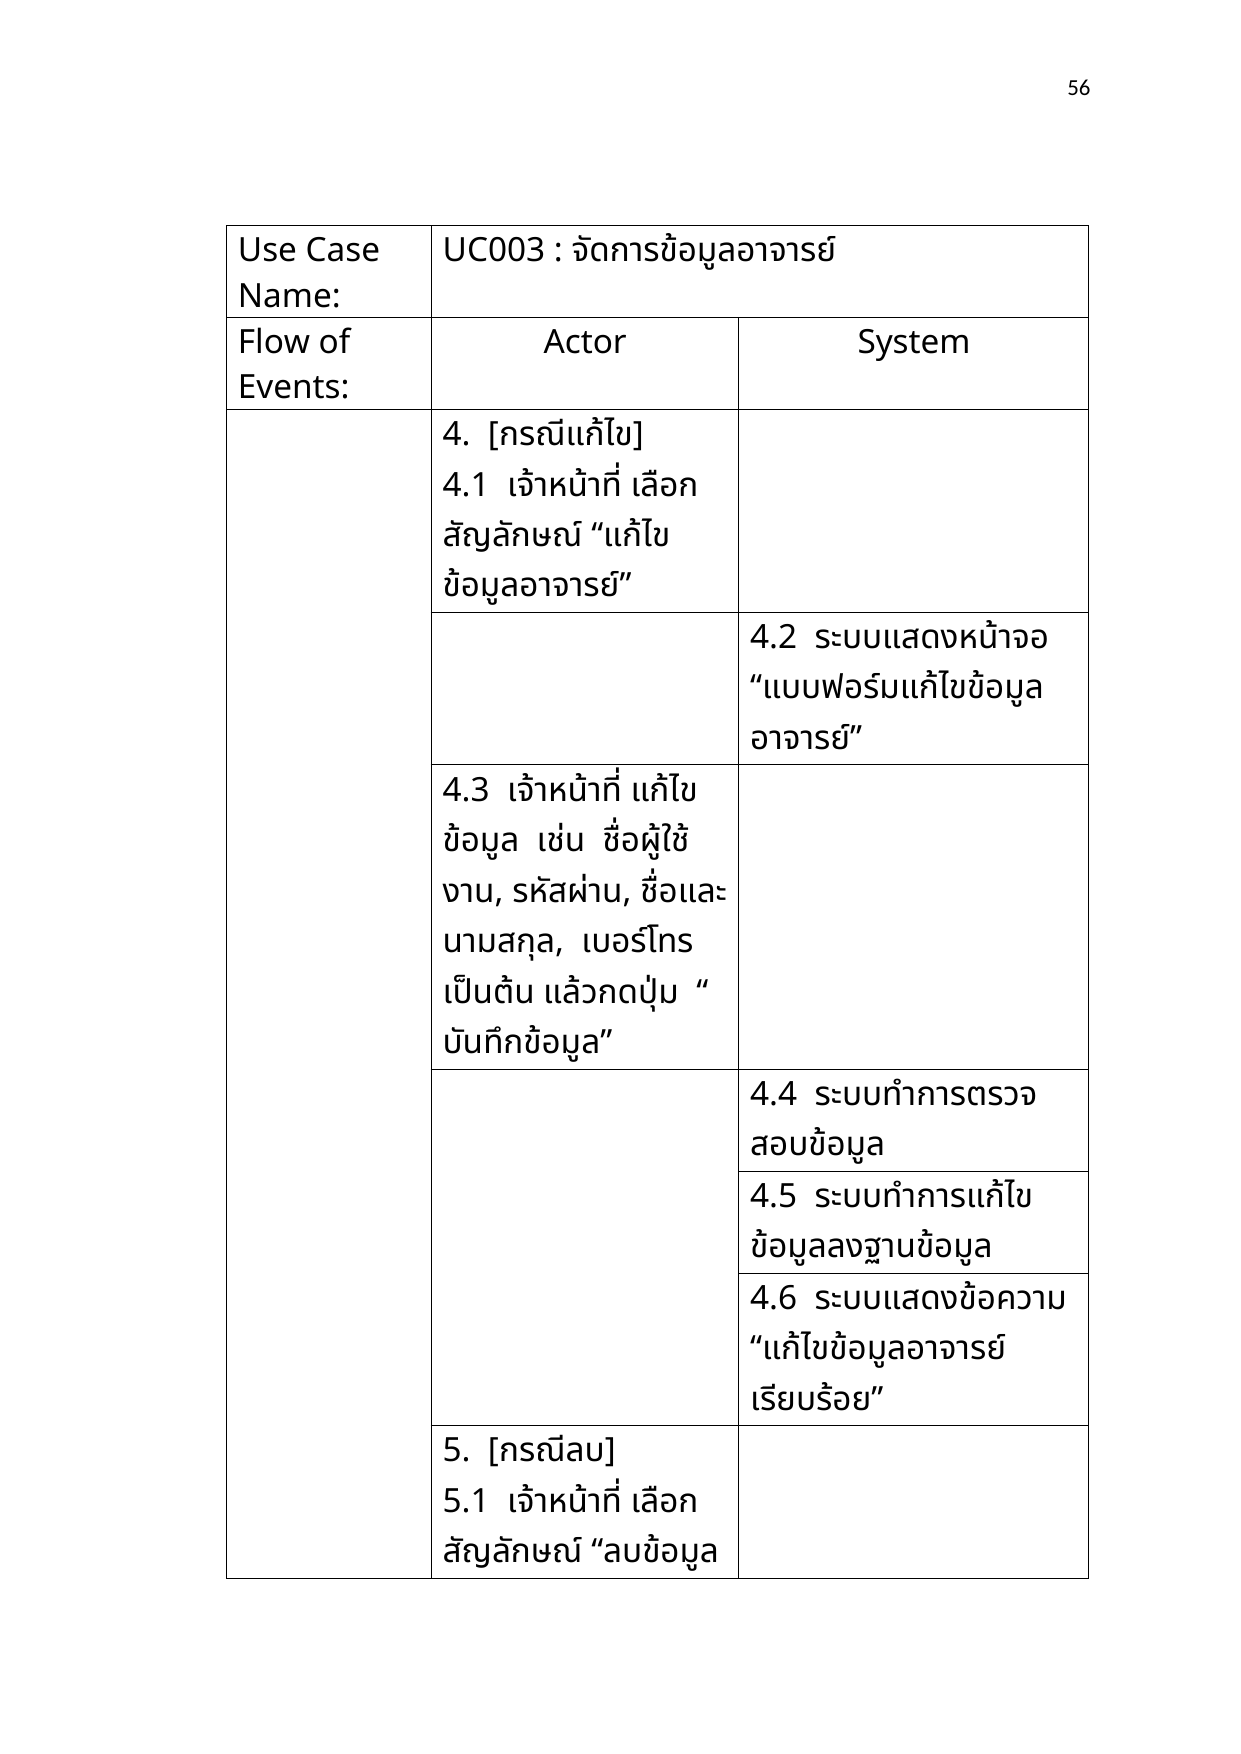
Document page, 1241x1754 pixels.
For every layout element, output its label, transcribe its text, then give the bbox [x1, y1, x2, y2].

table_cell [227, 410, 431, 1578]
table_cell 4. [กรณีแก้ไข] 4.1 เจ้าหน้าที่ เลือกสัญลักษณ์ “แก้ไขข้อมูลอาจารย์” [432, 410, 738, 612]
table_cell 4.6 ระบบแสดงข้อความ “แก้ไขข้อมูลอาจารย์เรียบร้อย” [739, 1274, 1088, 1425]
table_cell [432, 1426, 738, 1578]
table_cell [739, 1426, 1088, 1578]
table_cell [432, 1070, 738, 1425]
table_cell 4.3 เจ้าหน้าที่ แก้ไขข้อมูล เช่น ชื่อผู้ใช้งาน, รหัสผ่าน, ชื่อและนามสกุล, เบอร์โทร เป็นต้น แล้วกดปุ่ม “บันทึกข้อมูล” [432, 765, 738, 1068]
table_cell Flow of Events: [227, 318, 431, 409]
table_cell Actor [432, 318, 738, 409]
table_header UC003 : จัดการข้อมูลอาจารย์ [432, 226, 1088, 317]
table_cell System [739, 318, 1088, 409]
table_cell [739, 765, 1088, 1068]
table_cell 4.5 ระบบทำการแก้ไขข้อมูลลงฐานข้อมูล [739, 1172, 1088, 1273]
table_cell 4.4 ระบบทำการตรวจสอบข้อมูล [739, 1070, 1088, 1171]
table_cell 4.2 ระบบแสดงหน้าจอ “แบบฟอร์มแก้ไขข้อมูลอาจารย์” [739, 613, 1088, 764]
table_cell [739, 410, 1088, 612]
table_cell [432, 613, 738, 764]
table_header Use Case Name: [227, 226, 431, 317]
